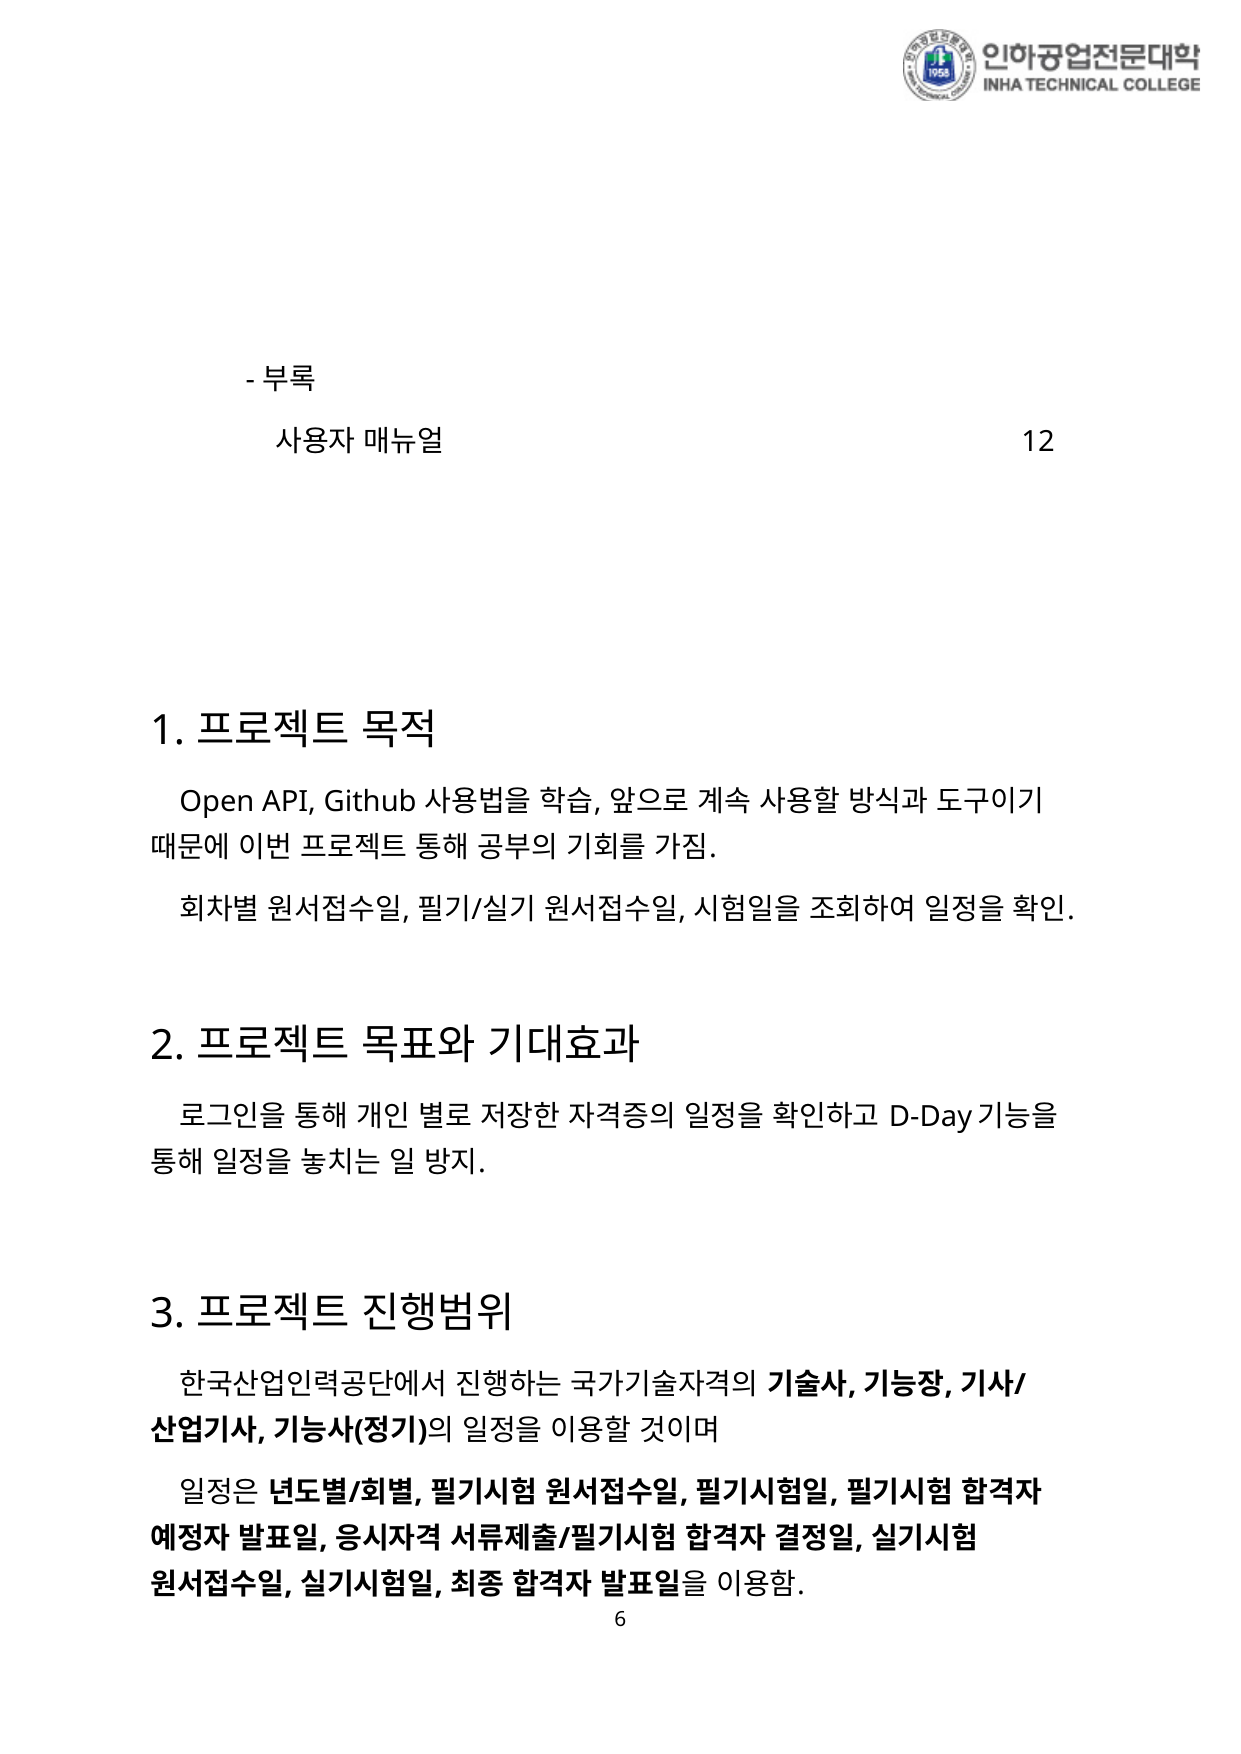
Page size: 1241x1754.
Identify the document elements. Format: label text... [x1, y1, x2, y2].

text 사용자 매뉴얼 12 [245, 418, 1090, 460]
picture [903, 29, 1200, 101]
text 1. 프로젝트 목적 [150, 696, 1090, 756]
text 3. 프로젝트 진행범위 [150, 1279, 1090, 1339]
text - 부록 [245, 356, 1090, 398]
text 로그인을 통해 개인 별로 저장한 자격증의 일정을 확인하고 D-Day기능을 통해 일정을 놓치는 일 방지. [150, 1093, 1090, 1181]
text Open API, Github 사용법을 학습, 앞으로 계속 사용할 방식과 도구이기 때문에 이번 프로젝트 통해 공부의 기회를 가짐. [150, 778, 1090, 866]
text 2. 프로젝트 목표와 기대효과 [150, 1011, 1090, 1071]
text 한국산업인력공단에서 진행하는 국가기술자격의 기술사, 기능장, 기사/산업기사, 기능사(정기)의 일정을 이용할 것이며 [150, 1361, 1090, 1449]
text 일정은 년도별/회별, 필기시험 원서접수일, 필기시험일, 필기시험 합격자 예정자 발표일, 응시자격 서류제출/필기시험 합격자 결정일, 실기시험 원서접수일, 실기시험일, 최종 합격자 발표일을 이용함. [150, 1469, 1090, 1603]
text 회차별 원서접수일, 필기/실기 원서접수일, 시험일을 조회하여 일정을 확인. [150, 886, 1090, 928]
